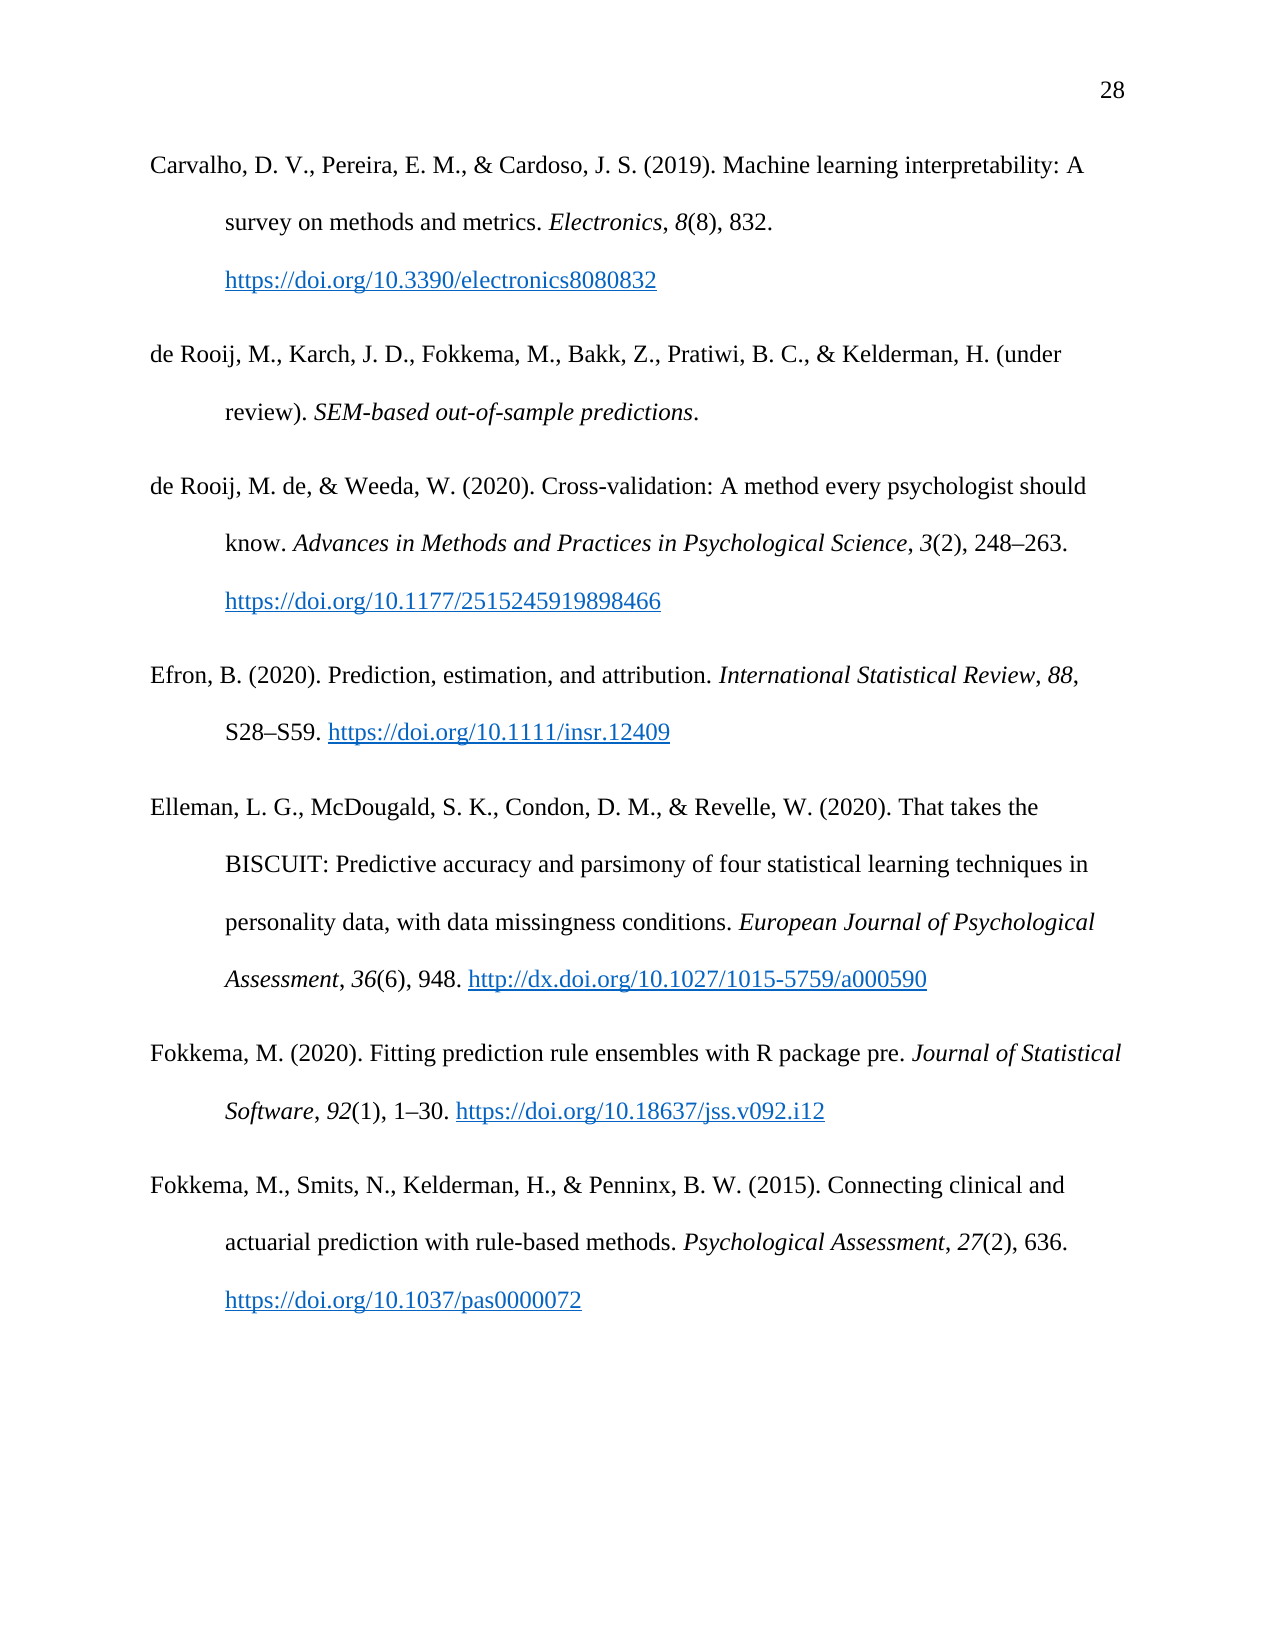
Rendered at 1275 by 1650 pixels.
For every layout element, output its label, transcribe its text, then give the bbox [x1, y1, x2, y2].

text Fokkema, M. (2020). Fitting prediction rule ensembles with R package pre. Journal of Statistical Software, 92(1), 1–30. https://doi.org/10.18637/jss.v092.i12 [150, 1038, 1125, 1124]
text de Rooij, M. de, & Weeda, W. (2020). Cross-validation: A method every psychologist should know. Advances in Methods and Practices in Psychological Science, 3(2), 248–263. https://doi.org/10.1177/2515245919898466 [150, 471, 1125, 614]
text de Rooij, M., Karch, J. D., Fokkema, M., Bakk, Z., Pratiwi, B. C., & Kelderman, H. (under review). SEM-based out-of-sample predictions. [150, 339, 1125, 425]
text Fokkema, M., Smits, N., Kelderman, H., & Penninx, B. W. (2015). Connecting clinical and actuarial prediction with rule-based methods. Psychological Assessment, 27(2), 636. https://doi.org/10.1037/pas0000072 [150, 1170, 1125, 1314]
text Elleman, L. G., McDougald, S. K., Condon, D. M., & Revelle, W. (2020). That takes the BISCUIT: Predictive accuracy and parsimony of four statistical learning techniques in personality data, with data missingness conditions. European Journal of Psychological Assessment, 36(6), 948. http://dx.doi.org/10.1027/1015-5759/a000590 [150, 792, 1125, 993]
text Efron, B. (2020). Prediction, estimation, and attribution. International Statistical Review, 88, S28–S59. https://doi.org/10.1111/insr.12409 [150, 660, 1125, 746]
text Carvalho, D. V., Pereira, E. M., & Cardoso, J. S. (2019). Machine learning interpretability: A survey on methods and metrics. Electronics, 8(8), 832. https://doi.org/10.3390/electronics8080832 [150, 150, 1125, 294]
